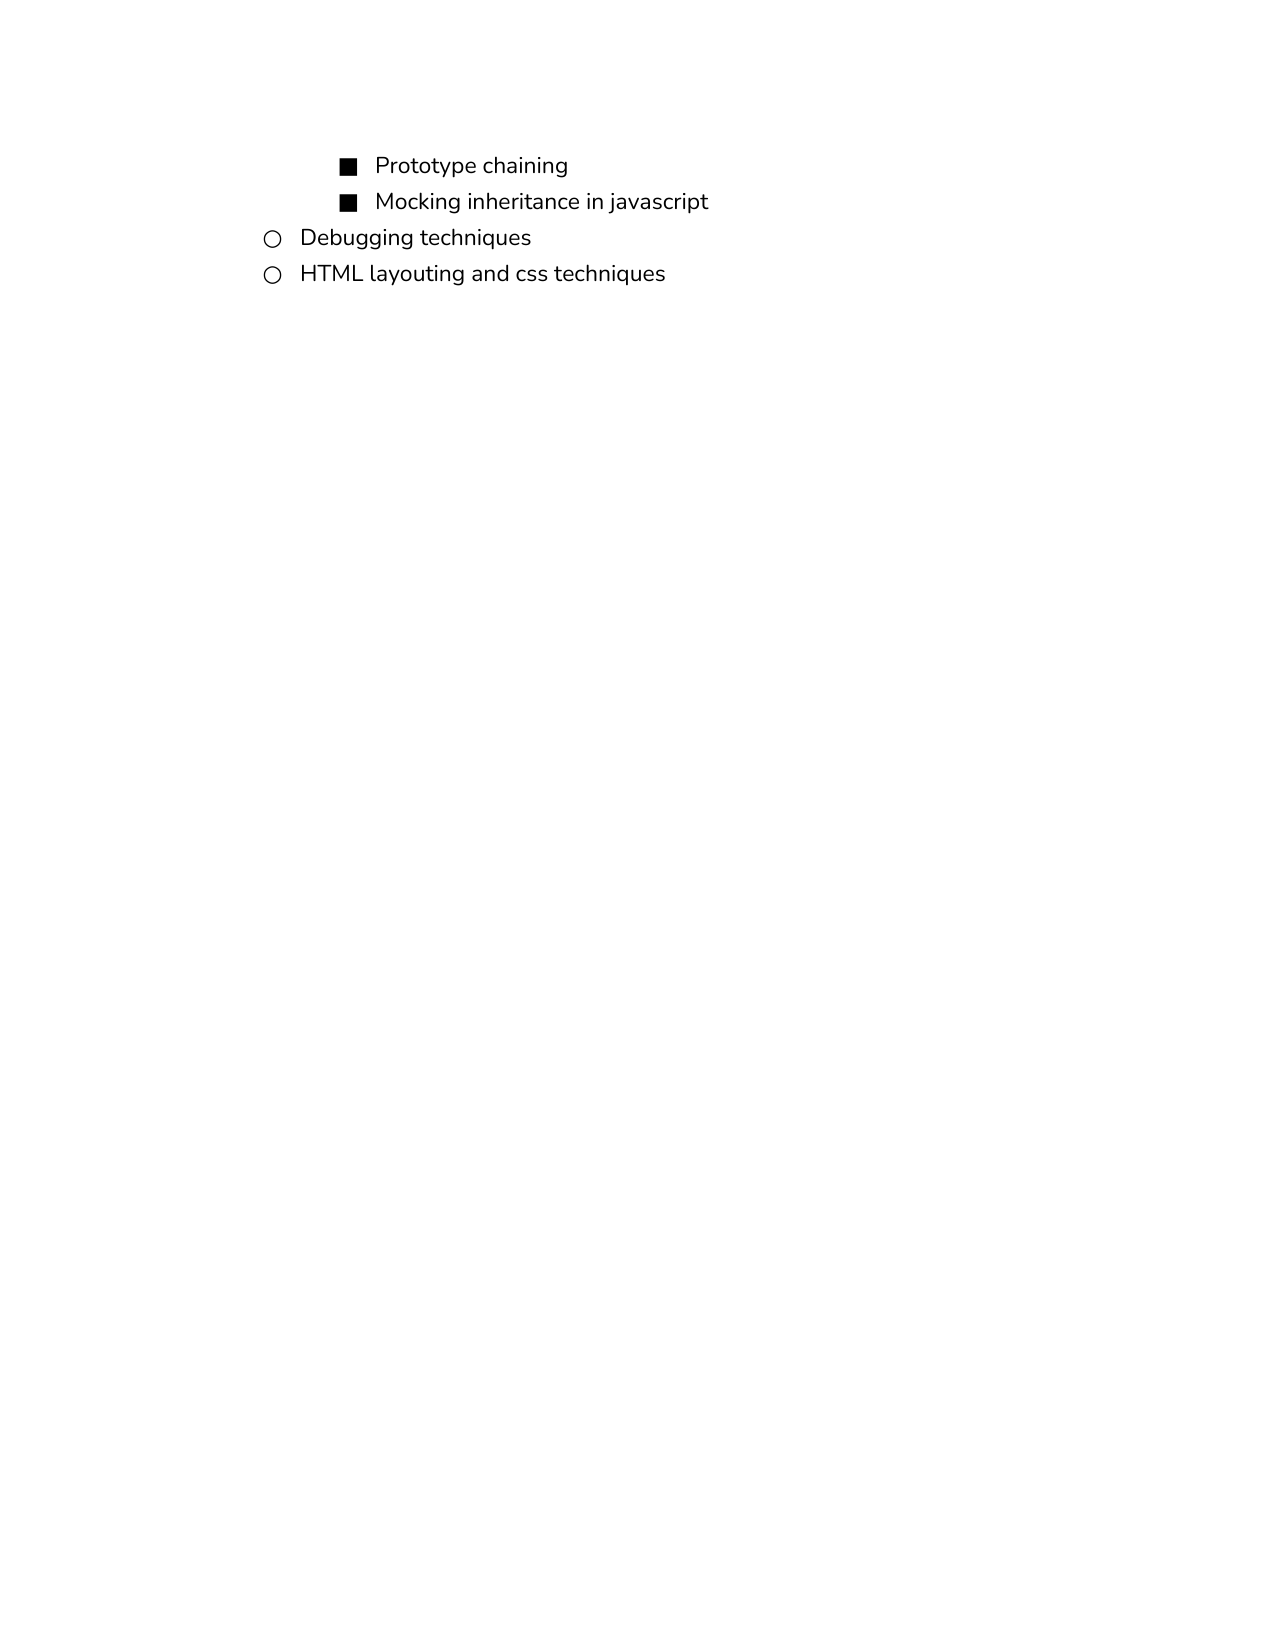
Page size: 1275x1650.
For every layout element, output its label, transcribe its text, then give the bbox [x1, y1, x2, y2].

list Mocking inheritance in javascript [337, 186, 1125, 217]
list Debugging techniques [262, 222, 1125, 253]
list HTML layouting and css techniques [262, 258, 1125, 289]
list Prototype chaining [337, 150, 1125, 181]
